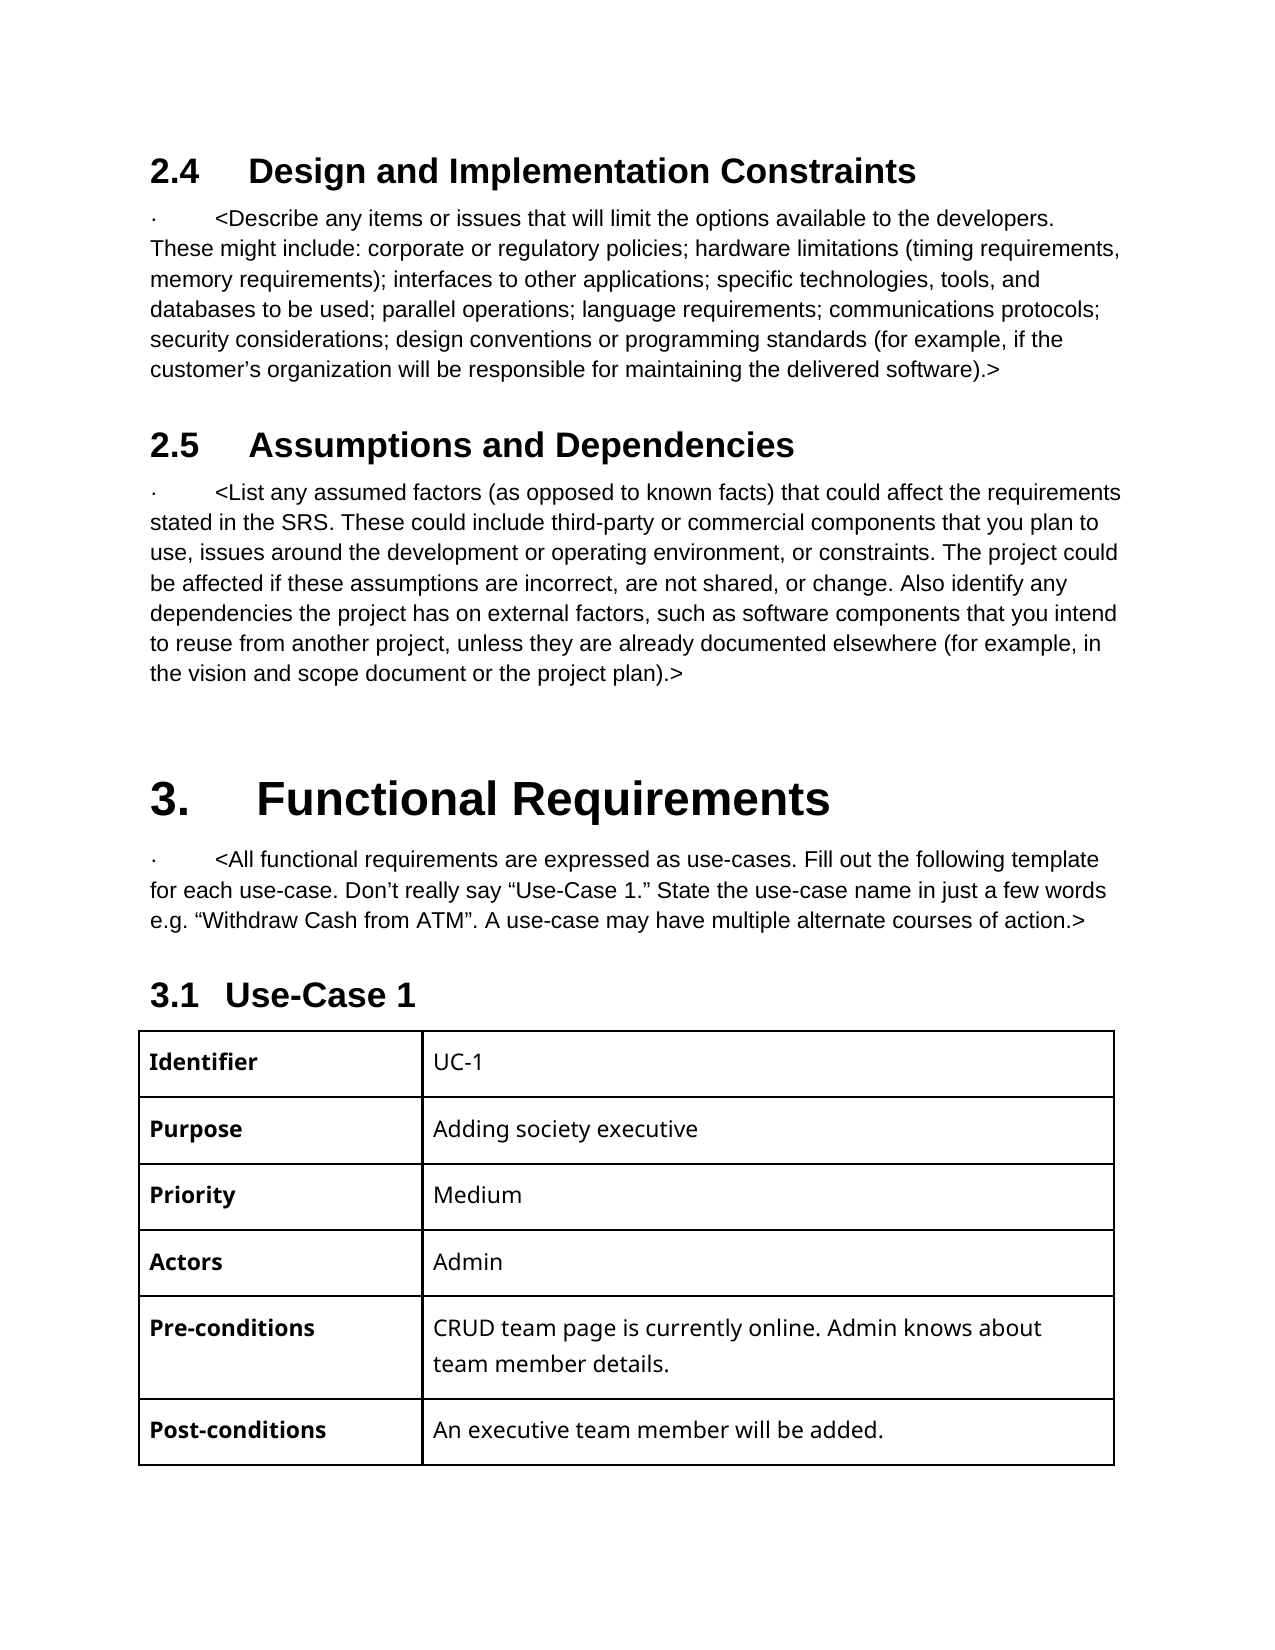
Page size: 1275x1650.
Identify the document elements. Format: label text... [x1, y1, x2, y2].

subtitle 3.1 Use-Case 1 [150, 974, 1125, 1015]
table_cell An executive team member will be added. [424, 1400, 1113, 1464]
table_cell Medium [424, 1165, 1113, 1229]
table_cell Adding society executive [424, 1098, 1113, 1162]
table_cell Post-conditions [140, 1400, 421, 1464]
table_cell Pre-conditions [140, 1297, 421, 1397]
table_header Identifier [140, 1032, 421, 1096]
subtitle 3. Functional Requirements [150, 771, 1125, 826]
table_cell Priority [140, 1165, 421, 1229]
table_cell Actors [140, 1231, 421, 1295]
subtitle 2.5 Assumptions and Dependencies [150, 424, 1125, 464]
table_cell Admin [424, 1231, 1113, 1295]
text · <List any assumed factors (as opposed to known facts) that could affect the requirements stated in the SRS. These could include third-party or commercial components that you plan to use, issues around the development or operating environment, or constraints. The project could be affected if these assumptions are incorrect, are not shared, or change. Also identify any dependencies the project has on external factors, such as software components that you intend to reuse from another project, unless they are already documented elsewhere (for example, in the vision and scope document or the project plan).> [150, 479, 1125, 687]
subtitle 2.4 Design and Implementation Constraints [150, 150, 1125, 191]
table_cell Purpose [140, 1098, 421, 1162]
text · <All functional requirements are expressed as use-cases. Fill out the following template for each use-case. Don’t really say “Use-Case 1.” State the use-case name in just a few words e.g. “Withdraw Cash from ATM”. A use-case may have multiple alternate courses of action.> [150, 846, 1125, 933]
table_cell CRUD team page is currently online. Admin knows about team member details. [424, 1297, 1113, 1397]
table_header UC-1 [424, 1032, 1113, 1096]
text · <Describe any items or issues that will limit the options available to the developers. These might include: corporate or regulatory policies; hardware limitations (timing requirements, memory requirements); interfaces to other applications; specific technologies, tools, and databases to be used; parallel operations; language requirements; communications protocols; security considerations; design conventions or programming standards (for example, if the customer’s organization will be responsible for maintaining the delivered software).> [150, 205, 1125, 382]
